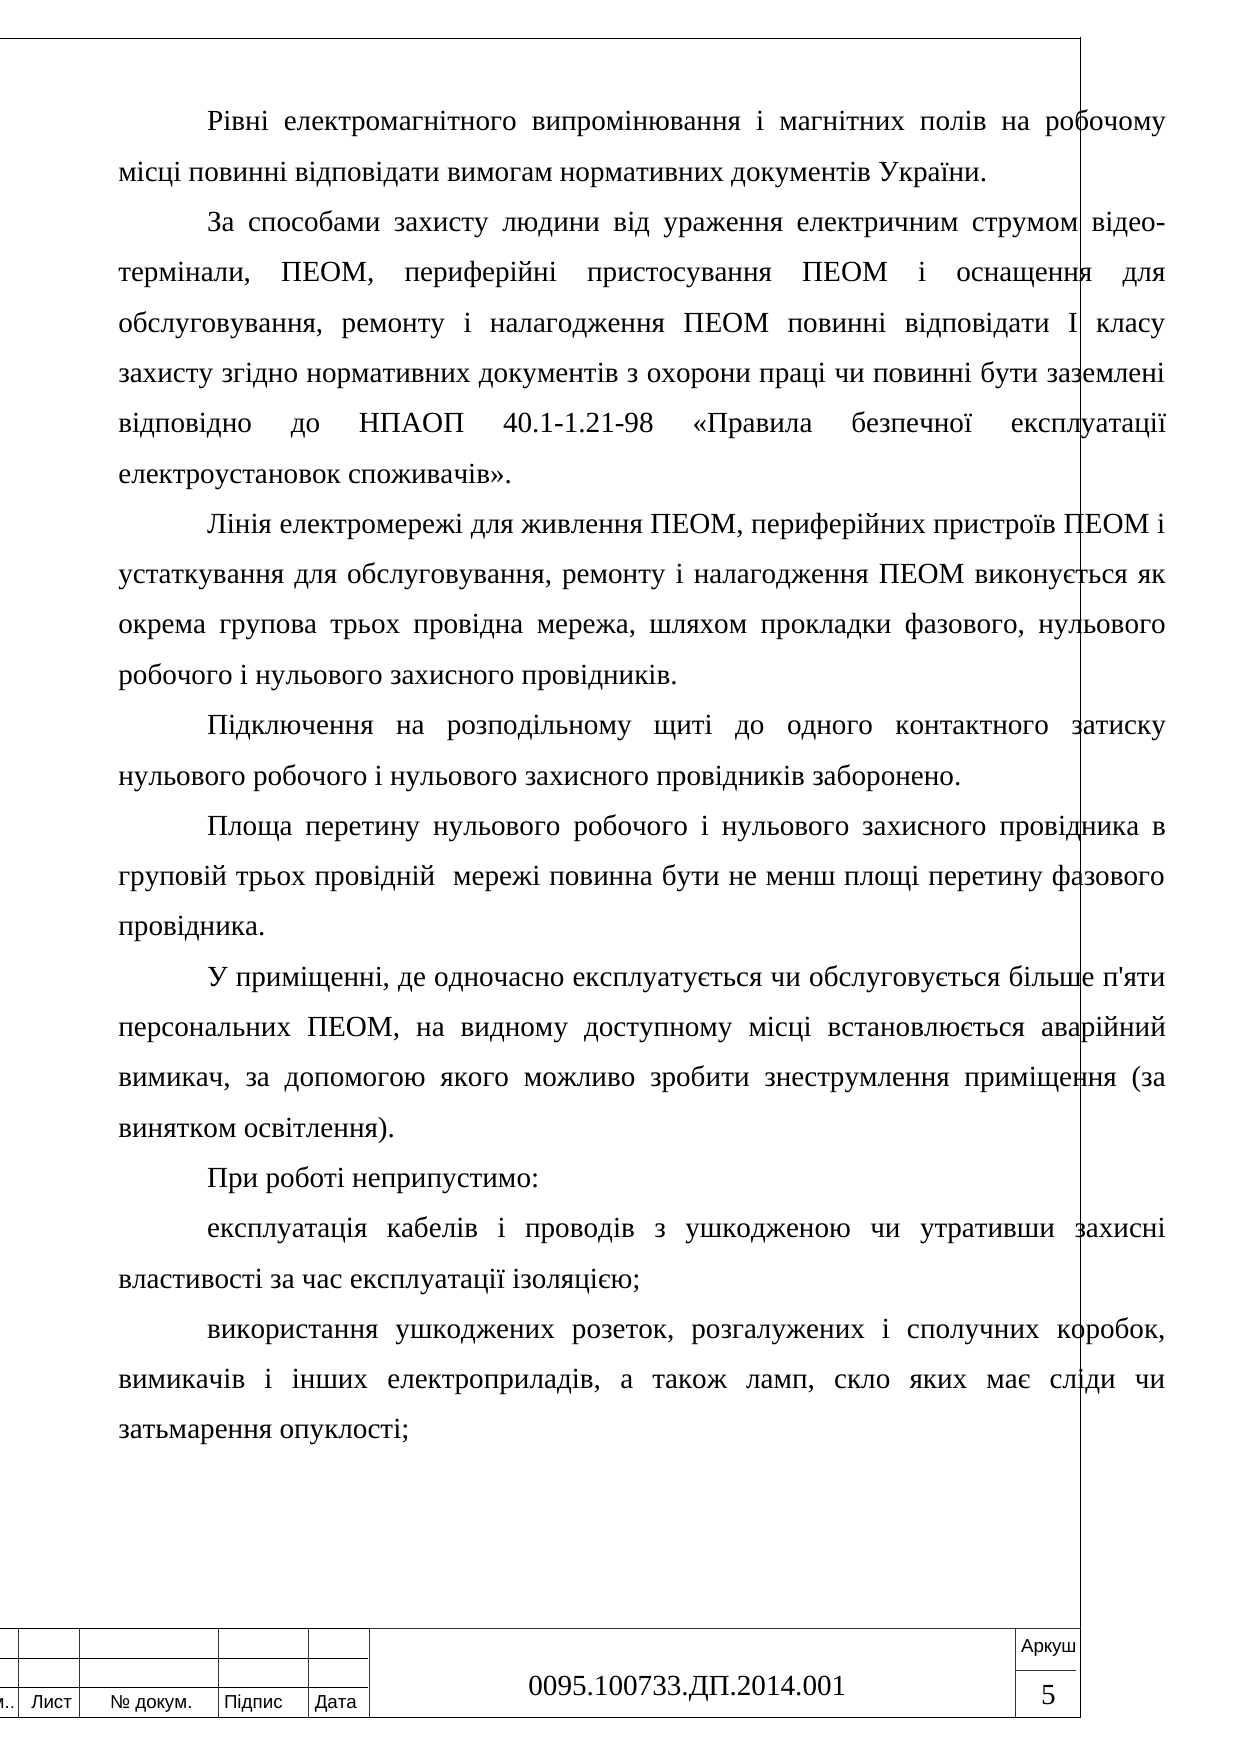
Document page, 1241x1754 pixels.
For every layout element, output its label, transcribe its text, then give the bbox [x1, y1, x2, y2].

text Площа перетину нульового робочого і нульового захисного провідника в груповій трьох провідній мережі повинна бути не менш площі перетину фазового провідника. [118, 808, 1167, 942]
text При роботі неприпустимо: [118, 1160, 1167, 1194]
text Лінія електромережі для живлення ПЕОМ, периферійних пристроїв ПЕОМ і устаткування для обслуговування, ремонту і налагодження ПЕОМ виконується як окрема групова трьох провідна мережа, шляхом прокладки фазового, нульового робочого і нульового захисного провідників. [118, 506, 1167, 691]
text Підключення на розподільному щиті до одного контактного затиску нульового робочого і нульового захисного провідників заборонено. [118, 707, 1167, 791]
text За способами захисту людини від ураження електричним струмом відео-термінали, ПЕОМ, периферійні пристосування ПЕОМ і оснащення для обслуговування, ремонту і налагодження ПЕОМ повинні відповідати I класу захисту згідно нормативних документів з охорони праці чи повинні бути заземлені відповідно до НПАОП 40.1-1.21-98 «Правила безпечної експлуатації електроустановок споживачів». [118, 204, 1167, 489]
text Рівні електромагнітного випромінювання і магнітних полів на робочому місці повинні відповідати вимогам нормативних документів України. [118, 103, 1167, 187]
text експлуатація кабелів і проводів з ушкодженою чи утративши захисні властивості за час експлуатації ізоляцією; [118, 1210, 1167, 1294]
text У приміщенні, де одночасно експлуатується чи обслуговується більше п'яти персональних ПЕОМ, на видному доступному місці встановлюється аварійний вимикач, за допомогою якого можливо зробити знеструмлення приміщення (за винятком освітлення). [118, 959, 1167, 1143]
text використання ушкоджених розеток, розгалужених і сполучних коробок, вимикачів і інших електроприладів, а також ламп, скло яких має сліди чи затьмарення опуклості; [118, 1311, 1167, 1445]
